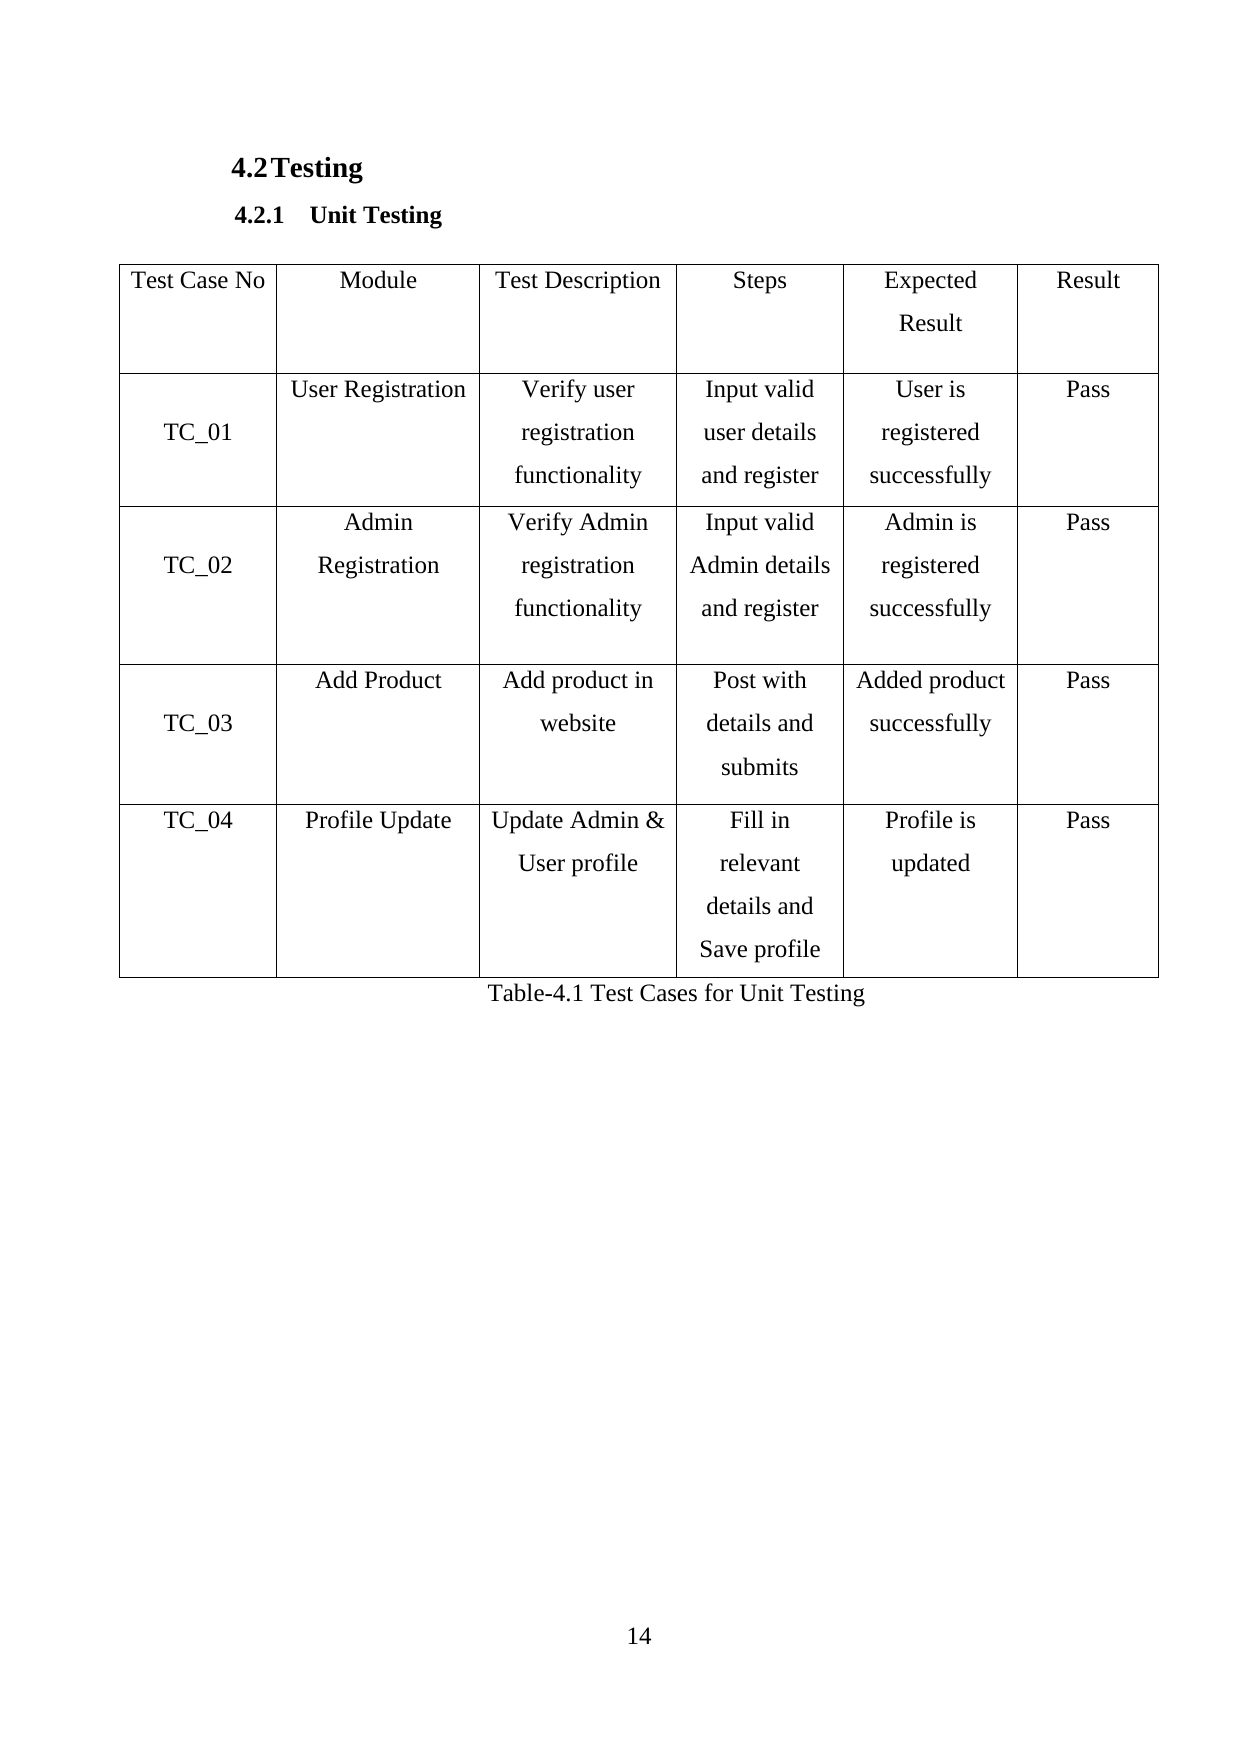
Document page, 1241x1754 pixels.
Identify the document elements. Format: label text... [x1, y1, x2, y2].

table_cell Update Admin & User profile [480, 805, 676, 977]
table_cell Profile Update [277, 805, 479, 977]
table_cell Added product successfully [844, 665, 1017, 804]
table_cell Profile is updated [844, 805, 1017, 977]
table_cell Pass [1018, 374, 1158, 506]
table_header Test Description [480, 265, 676, 373]
table_header Test Case No [120, 265, 276, 373]
table_cell Verify user registration functionality [480, 374, 676, 506]
table_cell Verify Admin registration functionality [480, 507, 676, 664]
table_cell Pass [1018, 507, 1158, 664]
table_cell User is registered successfully [844, 374, 1017, 506]
list Unit Testing [234, 200, 1090, 229]
table_cell TC_01 [120, 374, 276, 506]
table_header Steps [677, 265, 843, 373]
table_cell Admin is registered successfully [844, 507, 1017, 664]
list Table-4.1 Test Cases for Unit Testing [487, 978, 1090, 1007]
table_cell Pass [1018, 805, 1158, 977]
table_header Module [277, 265, 479, 373]
table_cell Fill in relevant details and Save profile [677, 805, 843, 977]
table_cell Input valid Admin details and register [677, 507, 843, 664]
list Testing [231, 150, 1090, 183]
table_cell Input valid user details and register [677, 374, 843, 506]
table_cell TC_03 [120, 665, 276, 804]
table_cell Pass [1018, 665, 1158, 804]
table_cell TC_04 [120, 805, 276, 977]
table_cell User Registration [277, 374, 479, 506]
table_cell TC_02 [120, 507, 276, 664]
table_cell Post with details and submits [677, 665, 843, 804]
table_cell Add product in website [480, 665, 676, 804]
table_cell Admin Registration [277, 507, 479, 664]
table_header Expected Result [844, 265, 1017, 373]
table_cell Add Product [277, 665, 479, 804]
table_header Result [1018, 265, 1158, 373]
